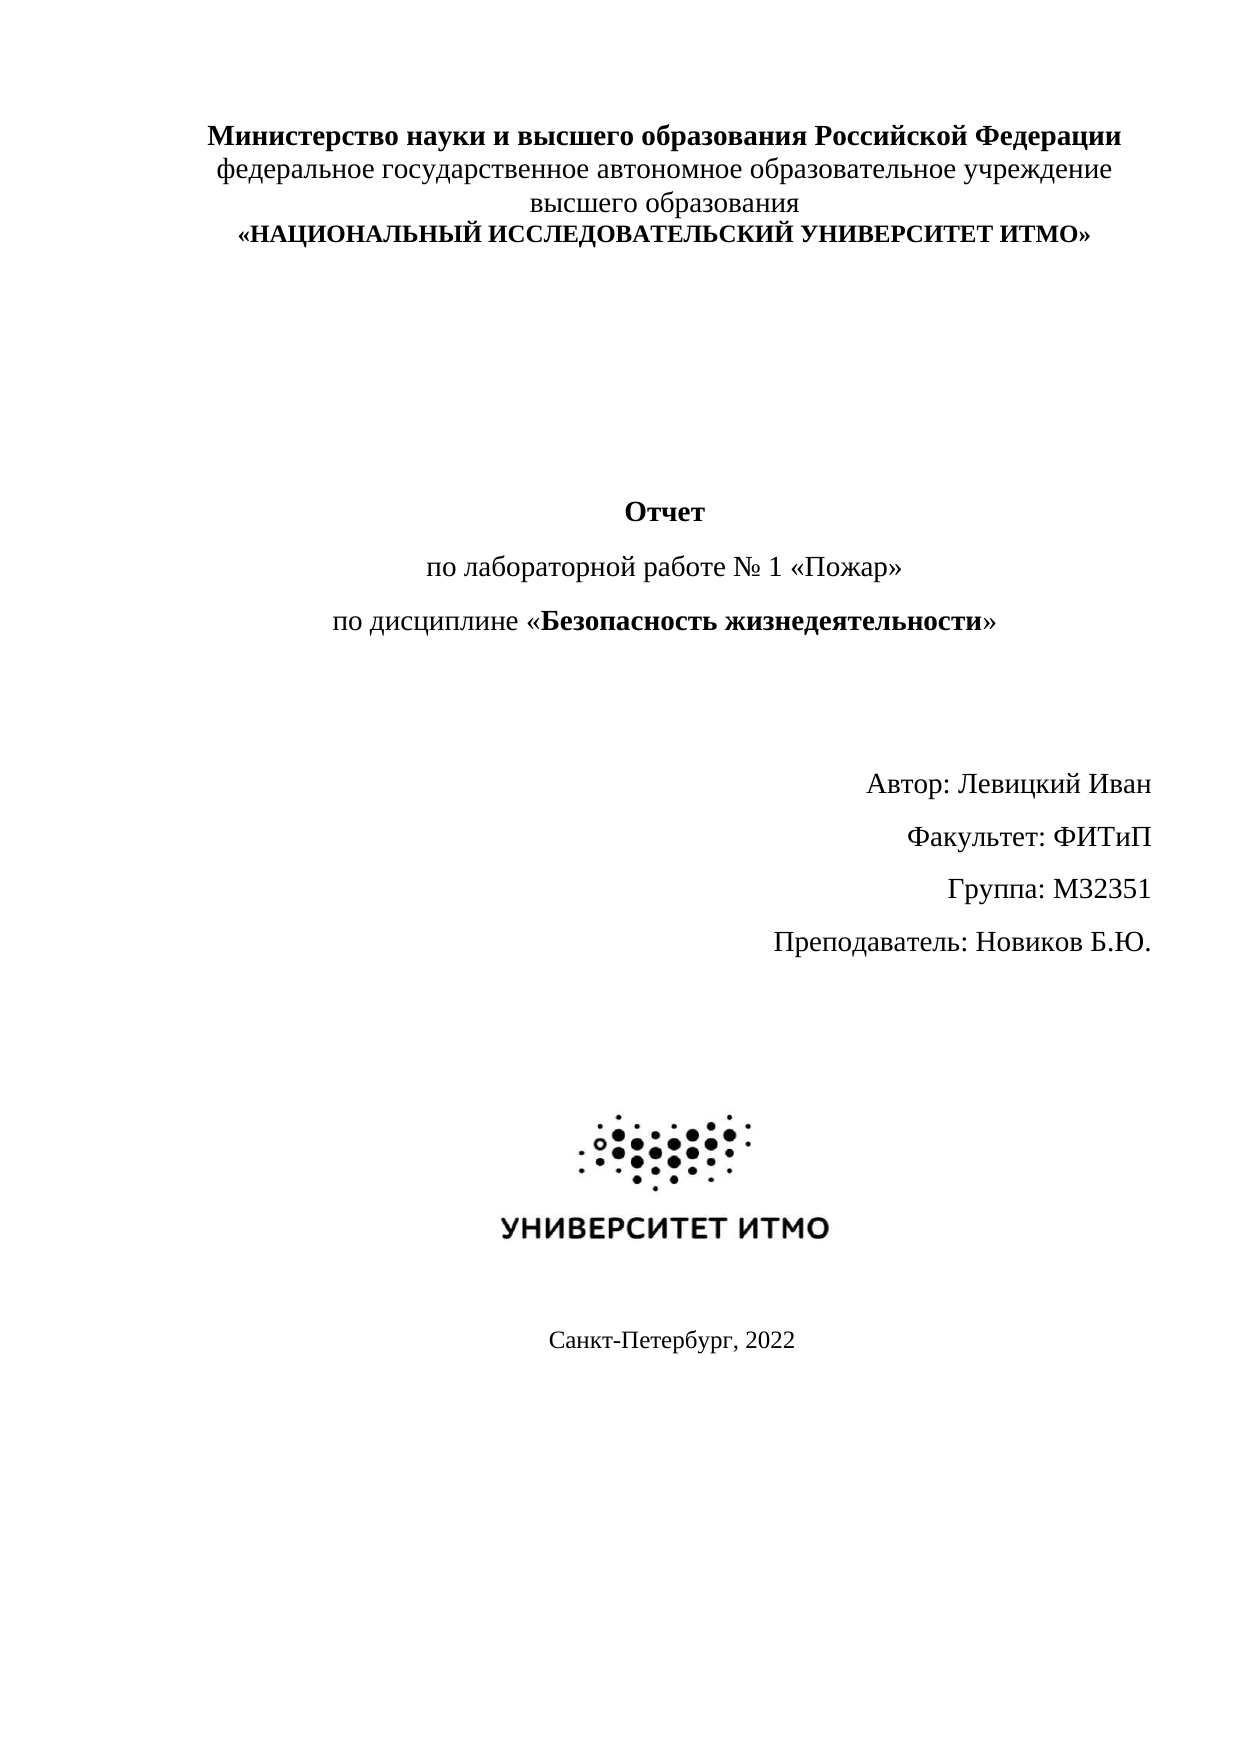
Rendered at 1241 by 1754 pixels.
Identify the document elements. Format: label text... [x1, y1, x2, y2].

text высшего образования [177, 185, 1152, 219]
text Группа: M32351 [177, 872, 1152, 905]
text Автор: Левицкий Иван [177, 766, 1152, 800]
text Санкт-Петербург, 2022 [177, 1325, 1152, 1354]
text «НАЦИОНАЛЬНЫЙ ИССЛЕДОВАТЕЛЬСКИЙ УНИВЕРСИТЕТ ИТМО» [177, 219, 1152, 247]
text Отчет [177, 494, 1152, 528]
picture [476, 1048, 853, 1305]
text по дисциплине «Безопасность жизнедеятельности» [177, 603, 1152, 637]
text Преподаватель: Новиков Б.Ю. [177, 924, 1152, 958]
text федеральное государственное автономное образовательное учреждение [177, 152, 1152, 185]
text Факультет: ФИТиП [177, 819, 1152, 852]
text Министерство науки и высшего образования Российской Федерации [177, 118, 1152, 152]
text по лабораторной работе № 1 «Пожар» [177, 549, 1152, 582]
